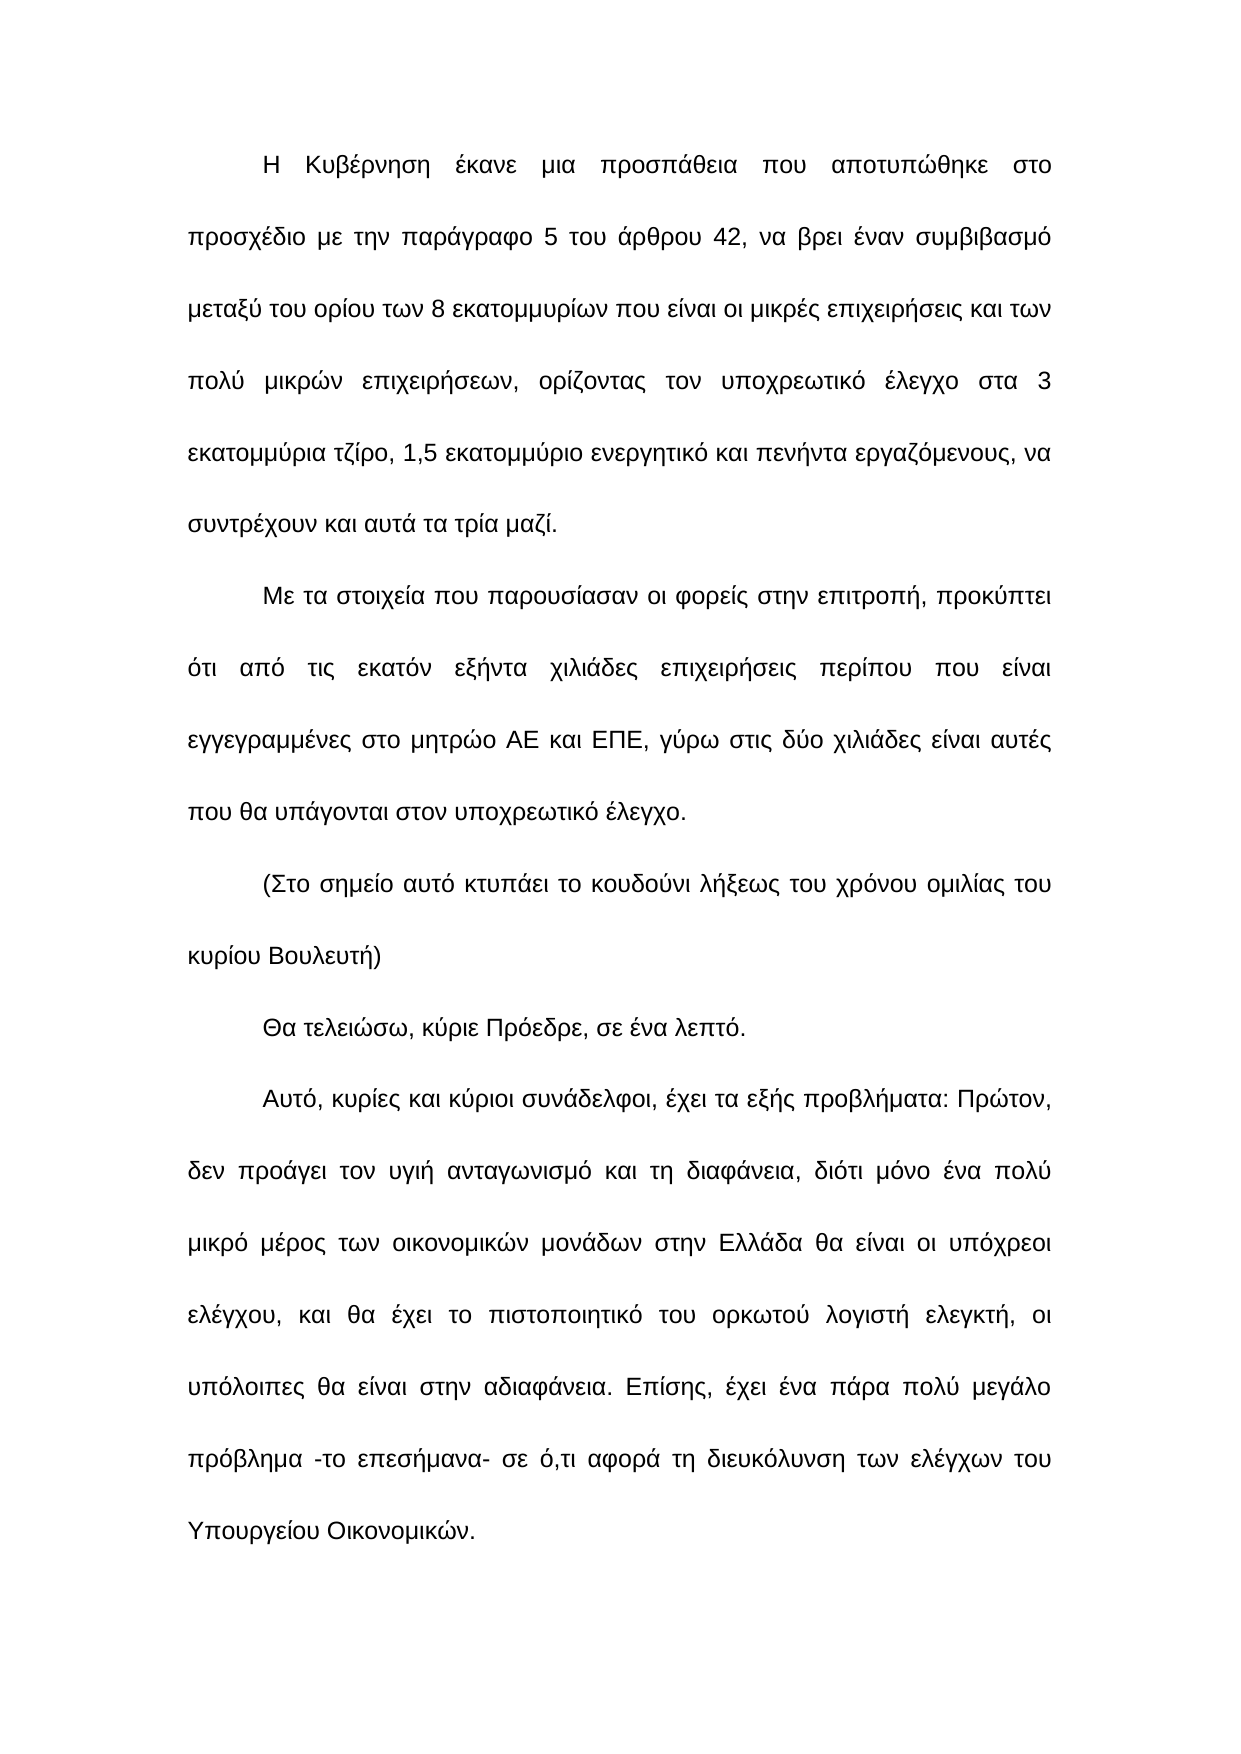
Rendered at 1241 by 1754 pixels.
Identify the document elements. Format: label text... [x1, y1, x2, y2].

text Αυτό, κυρίες και κύριοι συνάδελφοι, έχει τα εξής προβλήματα: Πρώτον, δεν προάγει τον υγιή ανταγωνισμό και τη διαφάνεια, διότι μόνο ένα πολύ μικρό μέρος των οικονομικών μονάδων στην Ελλάδα θα είναι οι υπόχρεοι ελέγχου, και θα έχει το πιστοποιητικό του ορκωτού λογιστή ελεγκτή, οι υπόλοιπες θα είναι στην αδιαφάνεια. Επίσης, έχει ένα πάρα πολύ μεγάλο πρόβλημα -το επεσήμανα- σε ό,τι αφορά τη διευκόλυνση των ελέγχων του Υπουργείου Οικονομικών. [187, 1084, 1053, 1544]
text (Στο σημείο αυτό κτυπάει το κουδούνι λήξεως του χρόνου ομιλίας του κυρίου Βουλευτή) [187, 869, 1053, 969]
text Θα τελειώσω, κύριε Πρόεδρε, σε ένα λεπτό. [187, 1012, 1053, 1041]
text Η Κυβέρνηση έκανε μια προσπάθεια που αποτυπώθηκε στο προσχέδιο με την παράγραφο 5 του άρθρου 42, να βρει έναν συμβιβασμό μεταξύ του ορίου των 8 εκατομμυρίων που είναι οι μικρές επιχειρήσεις και των πολύ μικρών επιχειρήσεων, ορίζοντας τον υποχρεωτικό έλεγχο στα 3 εκατομμύρια τζίρο, 1,5 εκατομμύριο ενεργητικό και πενήντα εργαζόμενους, να συντρέχουν και αυτά τα τρία μαζί. [187, 150, 1053, 538]
text Με τα στοιχεία που παρουσίασαν οι φορείς στην επιτροπή, προκύπτει ότι από τις εκατόν εξήντα χιλιάδες επιχειρήσεις περίπου που είναι εγγεγραμμένες στο μητρώο ΑΕ και ΕΠΕ, γύρω στις δύο χιλιάδες είναι αυτές που θα υπάγονται στον υποχρεωτικό έλεγχο. [187, 581, 1053, 826]
